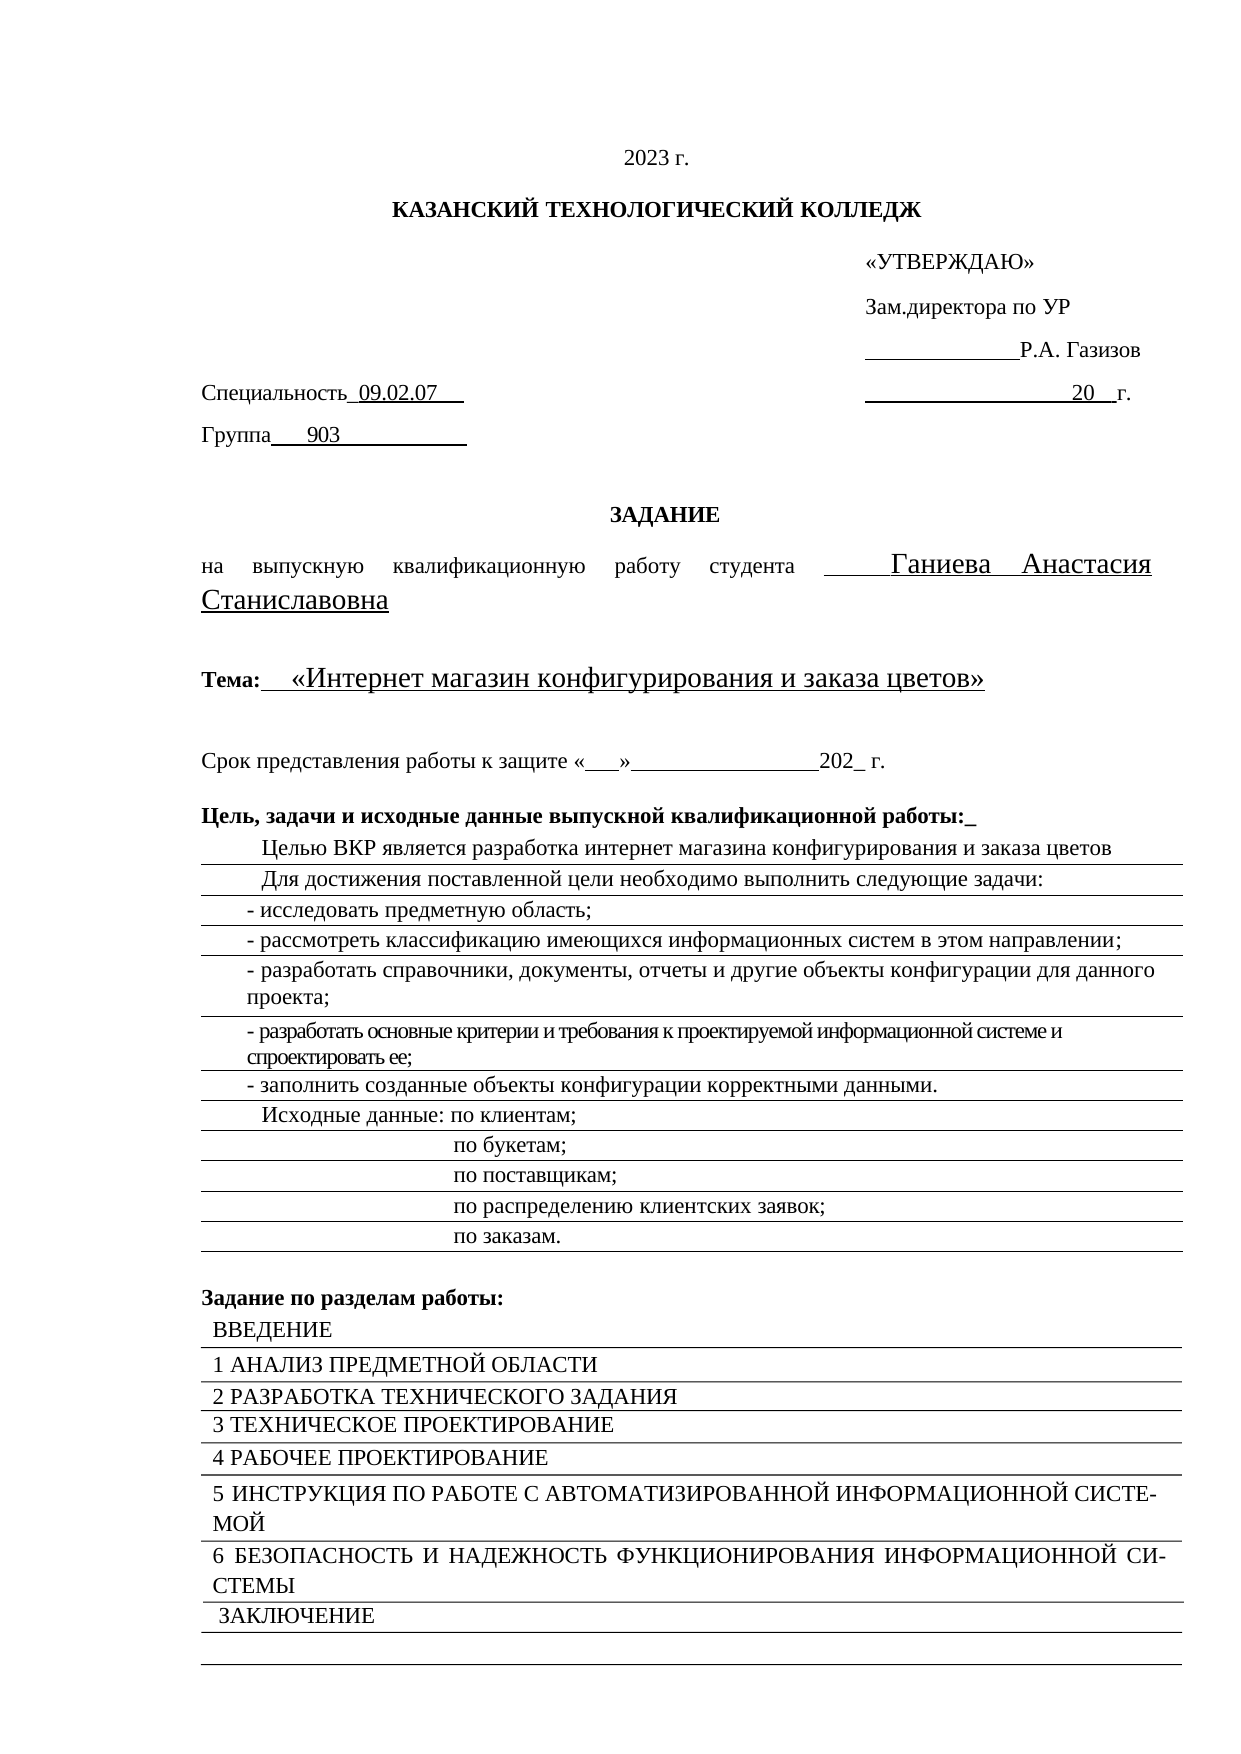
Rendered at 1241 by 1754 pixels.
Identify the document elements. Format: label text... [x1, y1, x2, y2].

text ЗАДАНИЕ [178, 501, 1152, 527]
table_cell Исходные данные: по клиентам; [201, 1101, 1183, 1130]
text 2023 г. [177, 144, 1136, 171]
table_header Целью ВКР является разработка интернет магазина конфигурирования и заказа цветов [201, 835, 1183, 864]
text «УТВЕРЖДАЮ» [865, 248, 1152, 274]
table_cell - разработать основные критерии и требования к проектируемой информационной системе и спроектировать ее; [201, 1017, 1183, 1069]
table_cell по заказам. [201, 1222, 1183, 1251]
text Тема: «Интернет магазин конфигурирования и заказа цветов» [201, 661, 1152, 695]
text Группа 903 [201, 422, 1152, 448]
text Задание по разделам работы: [201, 1283, 1152, 1310]
text на выпускную квалификационную работу студента Ганиева Анастасия Станиславовна [201, 546, 1152, 616]
text Срок представления работы к защите « » 202_ г. [201, 747, 1152, 773]
list РАЗРАБОТКА ТЕХНИЧЕСКОГО ЗАДАНИЯ [212, 1383, 1152, 1409]
table_cell Для достижения поставленной цели необходимо выполнить следующие задачи: [201, 865, 1183, 894]
text Зам.директора по УР [865, 293, 1152, 319]
text Цель, задачи и исходные данные выпускной квалификационной работы:_ [201, 802, 1152, 829]
text ВВЕДЕНИЕ [212, 1316, 1152, 1342]
list ЗАКЛЮЧЕНИЕ [212, 1603, 1063, 1629]
list ИНСТРУКЦИЯ ПО РАБОТЕ С АВТОМАТИЗИРОВАННОЙ ИНФОРМАЦИОННОЙ СИСТЕ- МОЙ [212, 1476, 1167, 1536]
text Р.А. Газизов [865, 336, 1152, 362]
table_cell - исследовать предметную область; [201, 896, 1183, 925]
text КАЗАНСКИЙ ТЕХНОЛОГИЧЕСКИЙ КОЛЛЕДЖ [177, 196, 1136, 222]
table_cell по распределению клиентских заявок; [201, 1192, 1183, 1221]
table_cell по поставщикам; [201, 1161, 1183, 1191]
table_cell - рассмотреть классификацию имеющихся информационных систем в этом направлении; [201, 926, 1183, 955]
table_cell - разработать справочники, документы, отчеты и другие объекты конфигурации для данного проекта; [201, 956, 1183, 1016]
table_cell по букетам; [201, 1131, 1183, 1160]
list РАБОЧЕЕ ПРОЕКТИРОВАНИЕ [212, 1444, 1152, 1470]
list БЕЗОПАСНОСТЬ И НАДЕЖНОСТЬ ФУНКЦИОНИРОВАНИЯ ИНФОРМАЦИОННОЙ СИ- СТЕМЫ [212, 1542, 1167, 1599]
list ТЕХНИЧЕСКОЕ ПРОЕКТИРОВАНИЕ [212, 1412, 1152, 1438]
table_cell - заполнить созданные объекты конфигурации корректными данными. [201, 1071, 1183, 1100]
text Специальность_09.02.07 20 г. [201, 379, 1152, 405]
list АНАЛИЗ ПРЕДМЕТНОЙ ОБЛАСТИ [212, 1349, 1152, 1377]
